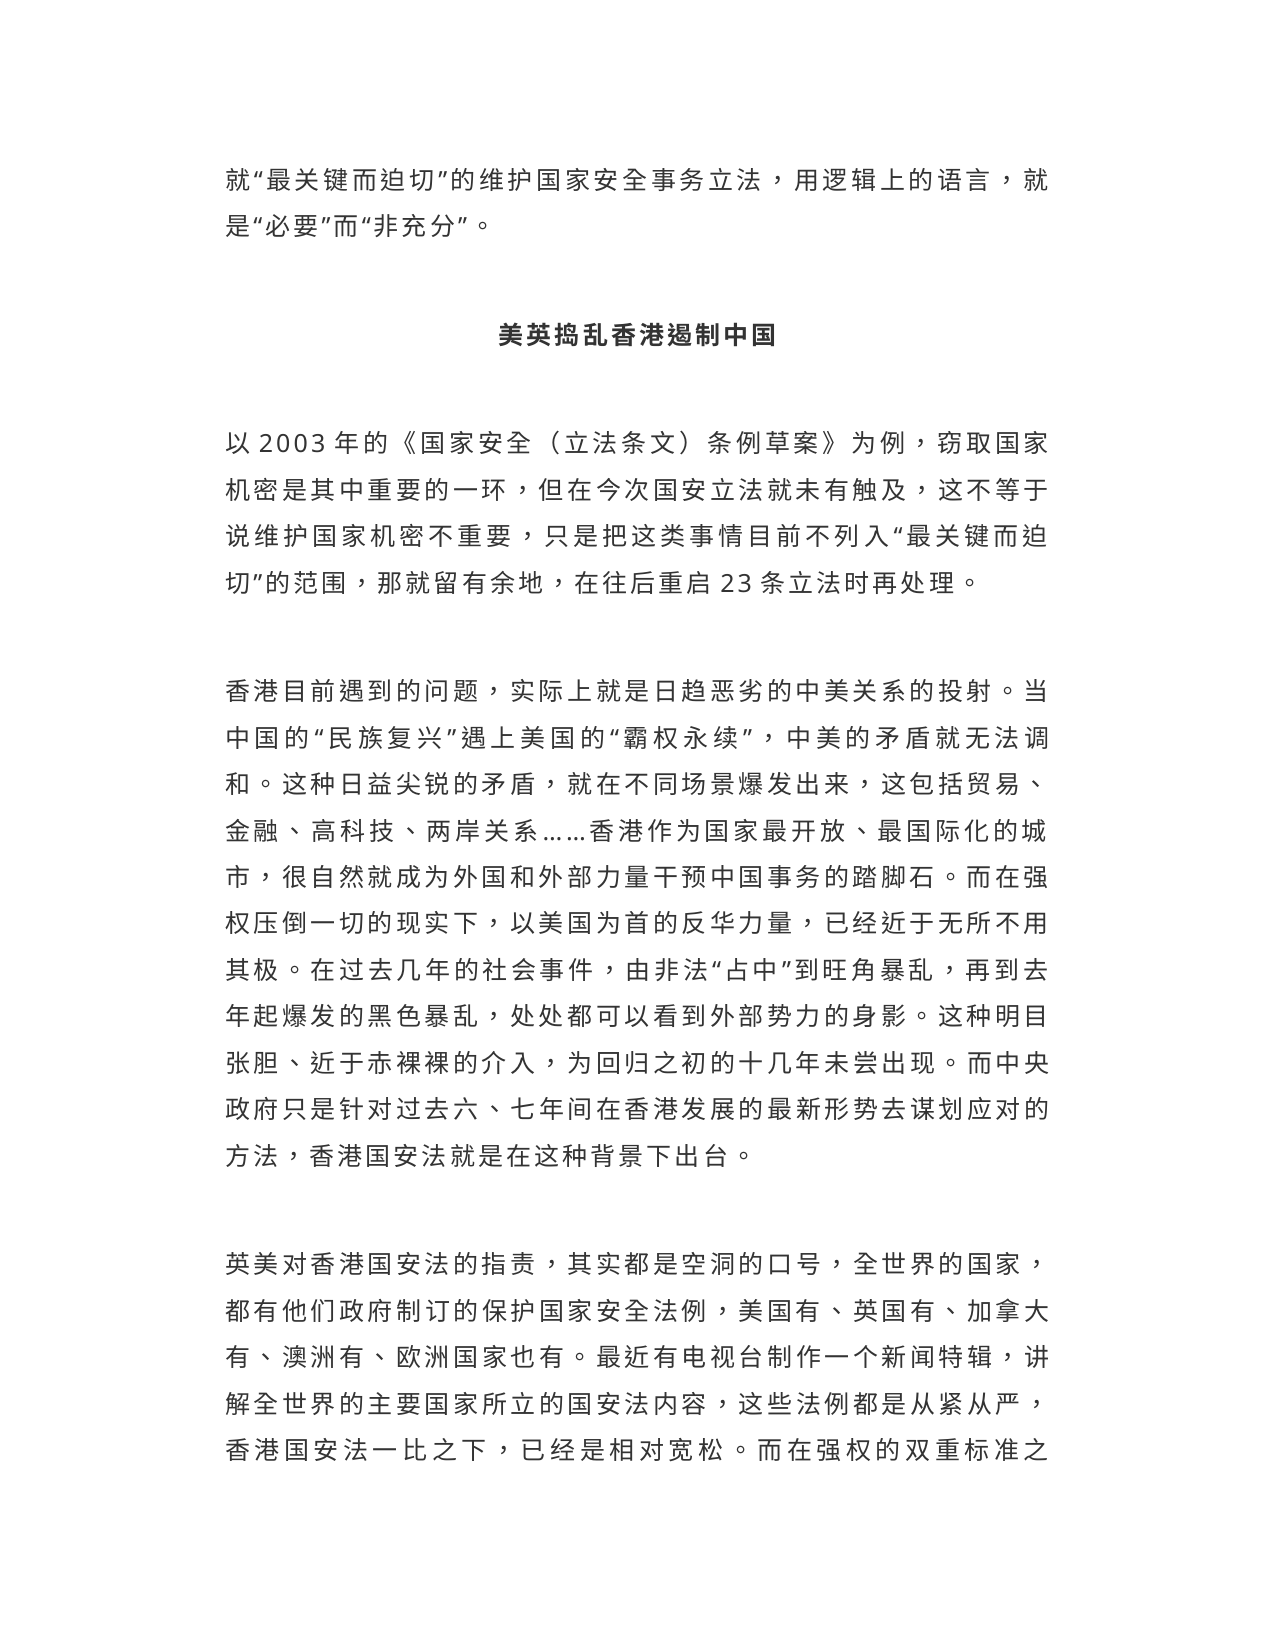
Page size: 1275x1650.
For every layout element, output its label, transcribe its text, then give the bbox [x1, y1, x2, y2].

text 美英捣乱香港遏制中国 [225, 305, 1050, 351]
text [225, 1234, 1050, 1467]
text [225, 150, 1050, 243]
text 香港目前遇到的问题，实际上就是日趋恶劣的中美关系的投射。当中国的“民族复兴”遇上美国的“霸权永续”，中美的矛盾就无法调和。这种日益尖锐的矛盾，就在不同场景爆发出来，这包括贸易、金融、高科技、两岸关系……香港作为国家最开放、最国际化的城市，很自然就成为外国和外部力量干预中国事务的踏脚石。而在强权压倒一切的现实下，以美国为首的反华力量，已经近于无所不用其极。在过去几年的社会事件，由非法“占中”到旺角暴乱，再到去年起爆发的黑色暴乱，处处都可以看到外部势力的身影。这种明目张胆、近于赤裸裸的介入，为回归之初的十几年未尝出现。而中央政府只是针对过去六、七年间在香港发展的最新形势去谋划应对的方法，香港国安法就是在这种背景下出台。 [225, 661, 1050, 1172]
text 以2003年的《国家安全（立法条文）条例草案》为例，窃取国家机密是其中重要的一环，但在今次国安立法就未有触及，这不等于说维护国家机密不重要，只是把这类事情目前不列入“最关键而迫切”的范围，那就留有余地，在往后重启23条立法时再处理。 [225, 413, 1050, 599]
